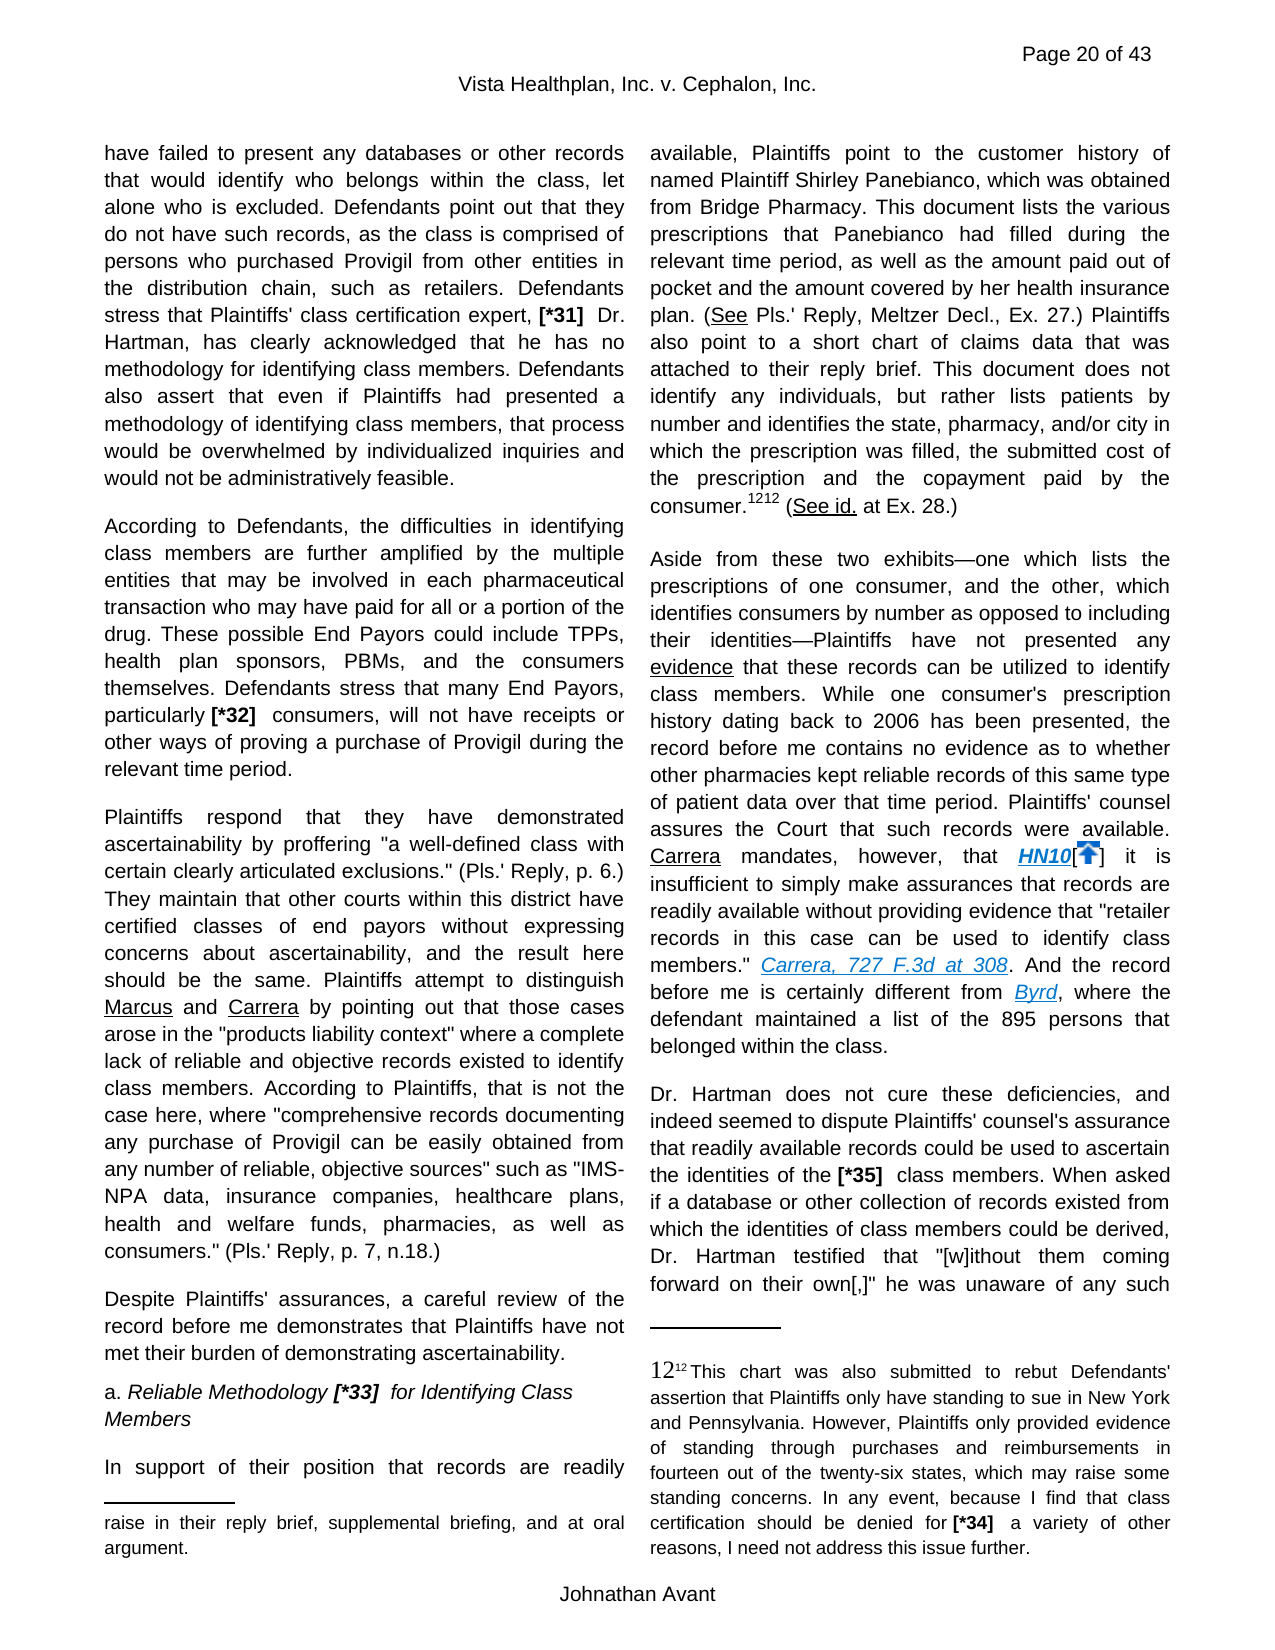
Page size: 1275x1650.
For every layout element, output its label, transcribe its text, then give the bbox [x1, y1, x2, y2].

text Despite Plaintiffs' assurances, a careful review of the record before me demonstrates that Plaintiffs have not met their burden of demonstrating ascertainability. [104, 1283, 625, 1364]
picture [1077, 841, 1100, 864]
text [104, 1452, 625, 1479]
text According to Defendants, the difficulties in identifying class members are further amplified by the multiple entities that may be involved in each pharmaceutical transaction who may have paid for all or a portion of the drug. These possible End Payors could include TPPs, health plan sponsors, PBMs, and the consumers themselves. Defendants stress that many End Payors, particularly [*32] consumers, will not have receipts or other ways of proving a purchase of Provigil during the relevant time period. [104, 510, 625, 781]
text Plaintiffs respond that they have demonstrated ascertainability by proffering "a well-defined class with certain clearly articulated exclusions." (Pls.' Reply, p. 6.) They maintain that other courts within this district have certified classes of end payors without expressing concerns about ascertainability, and the result here should be the same. Plaintiffs attempt to distinguish Marcus and Carrera by pointing out that those cases arose in the "products liability context" where a complete lack of reliable and objective records existed to identify class members. According to Plaintiffs, that is not the case here, where "comprehensive records documenting any purchase of Provigil can be easily obtained from any number of reliable, objective sources" such as "IMS-NPA data, insurance companies, healthcare plans, health and welfare funds, pharmacies, as well as consumers." (Pls.' Reply, p. 7, n.18.) [104, 802, 625, 1262]
text In support of their position that records are readily available, Plaintiffs point to the customer history of named Plaintiff Shirley Panebianco, which was obtained from Bridge Pharmacy. This document lists the various prescriptions that Panebianco had filled during the relevant time period, as well as the amount paid out of pocket and the amount covered by her health insurance plan. (See Pls.' Reply, Meltzer Decl., Ex. 27.) Plaintiffs also point to a short chart of claims data that was attached to their reply brief. This document does not identify any individuals, but rather lists patients by number and identifies the state, pharmacy, and/or city in which the prescription was filled, the submitted cost of the prescription and the copayment paid by the consumer.12 (See id. at Ex. 28.) [650, 137, 1171, 518]
text Aside from these two exhibits—one which lists the prescriptions of one consumer, and the other, which identifies consumers by number as opposed to including their identities—Plaintiffs have not presented any evidence that these records can be utilized to identify class members. While one consumer's prescription history dating back to 2006 has been presented, the record before me contains no evidence as to whether other pharmacies kept reliable records of this same type of patient data over that time period. Plaintiffs' counsel assures the Court that such records were available. Carrera mandates, however, that HN10[] it is insufficient to simply make assurances that records are readily available without providing evidence that "retailer records in this case can be used to identify class members." Carrera, 727 F.3d at 308. And the record before me is certainly different from Byrd, where the defendant maintained a list of the 895 persons that belonged within the class. [650, 543, 1171, 1058]
text a. Reliable Methodology [*33] for Identifying Class Members [104, 1377, 625, 1431]
